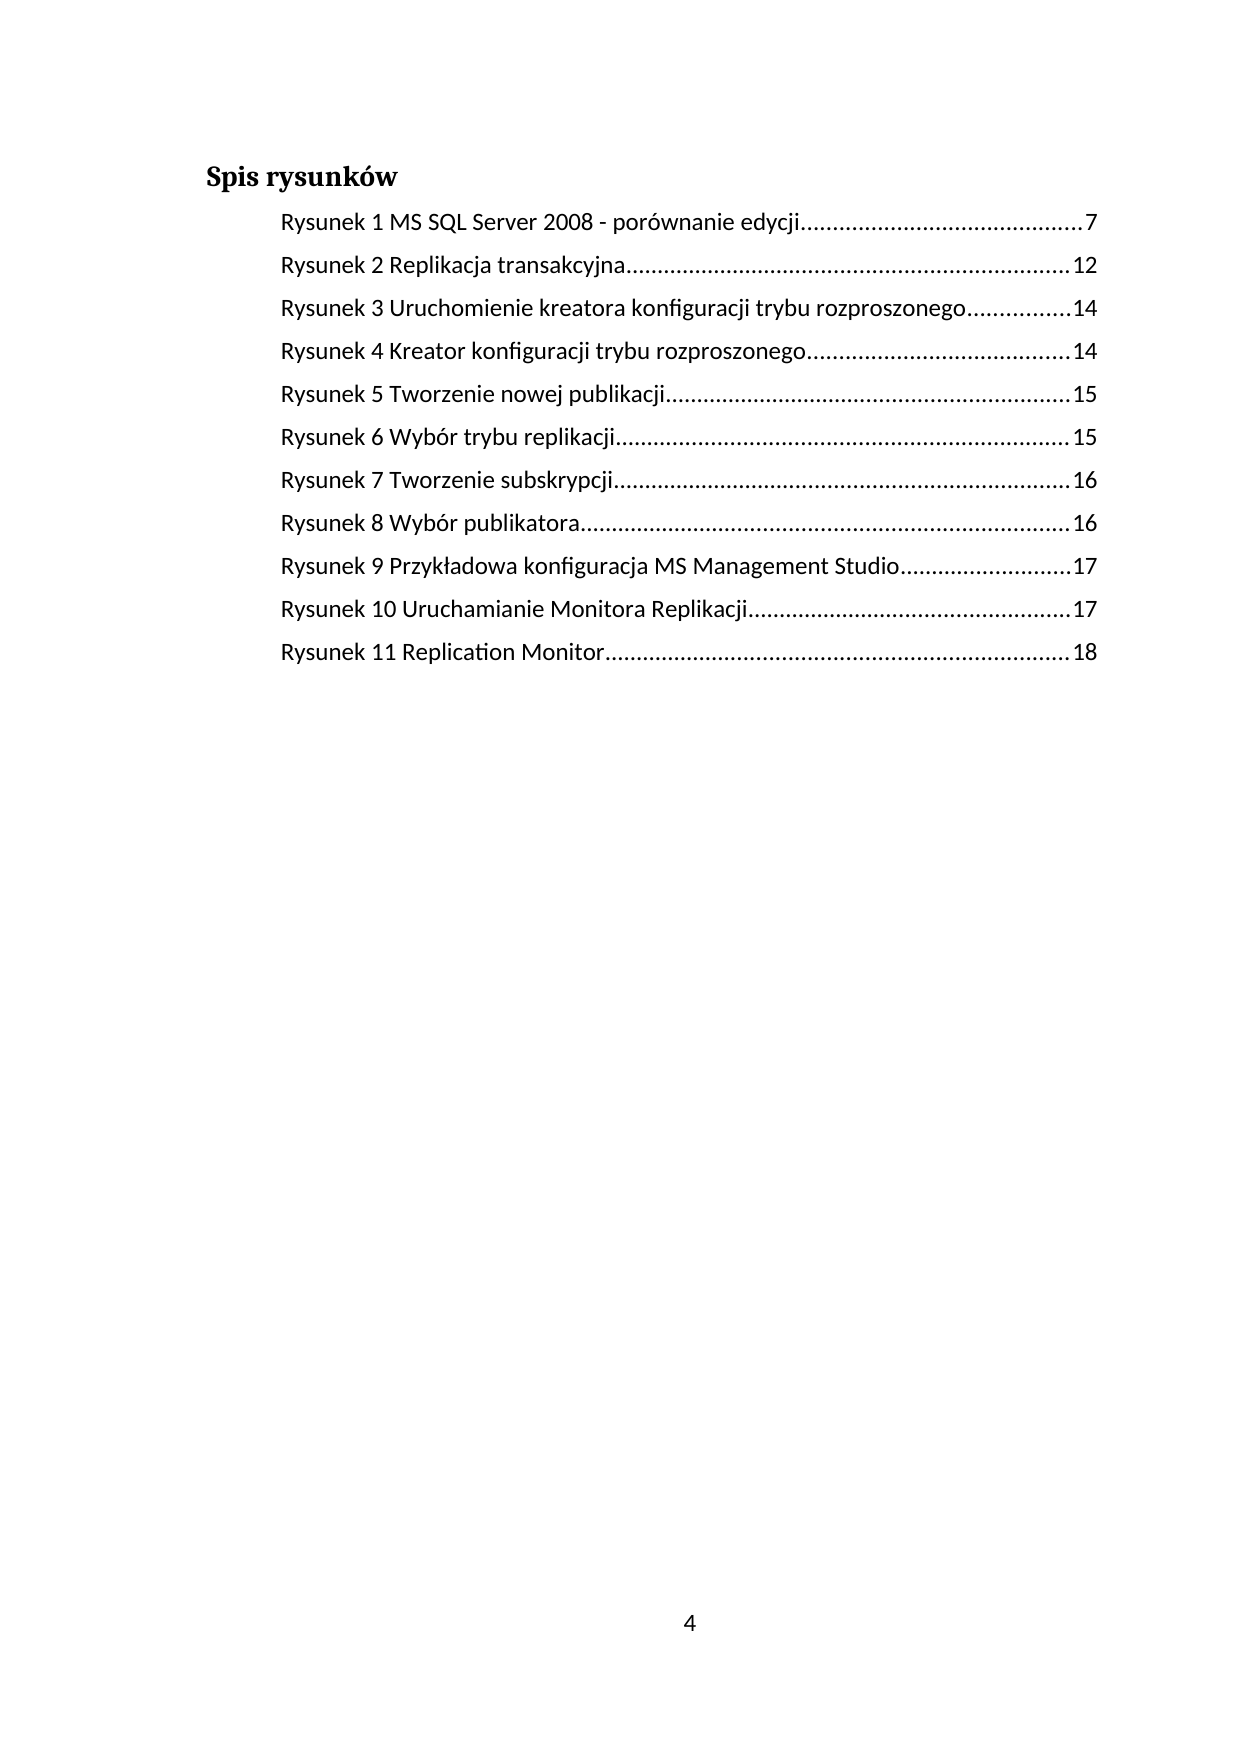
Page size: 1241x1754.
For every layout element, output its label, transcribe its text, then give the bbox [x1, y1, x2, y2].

text Rysunek 1 MS SQL Server 2008 - porównanie edycji 7 [207, 206, 1098, 237]
text Rysunek 2 Replikacja transakcyjna 12 [207, 249, 1098, 280]
text Rysunek 7 Tworzenie subskrypcji 16 [207, 464, 1098, 495]
text Rysunek 9 Przykładowa konfiguracja MS Management Studio 17 [207, 550, 1098, 581]
text Rysunek 8 Wybór publikatora 16 [207, 507, 1098, 538]
text Rysunek 10 Uruchamianie Monitora Replikacji 17 [207, 593, 1098, 624]
text Rysunek 5 Tworzenie nowej publikacji 15 [207, 378, 1098, 409]
subtitle Spis rysunków [207, 160, 1098, 194]
text Rysunek 3 Uruchomienie kreatora konfiguracji trybu rozproszonego 14 [207, 292, 1098, 323]
text Rysunek 4 Kreator konfiguracji trybu rozproszonego 14 [207, 335, 1098, 366]
text Rysunek 6 Wybór trybu replikacji 15 [207, 421, 1098, 452]
text Rysunek 11 Replication Monitor 18 [207, 636, 1098, 667]
